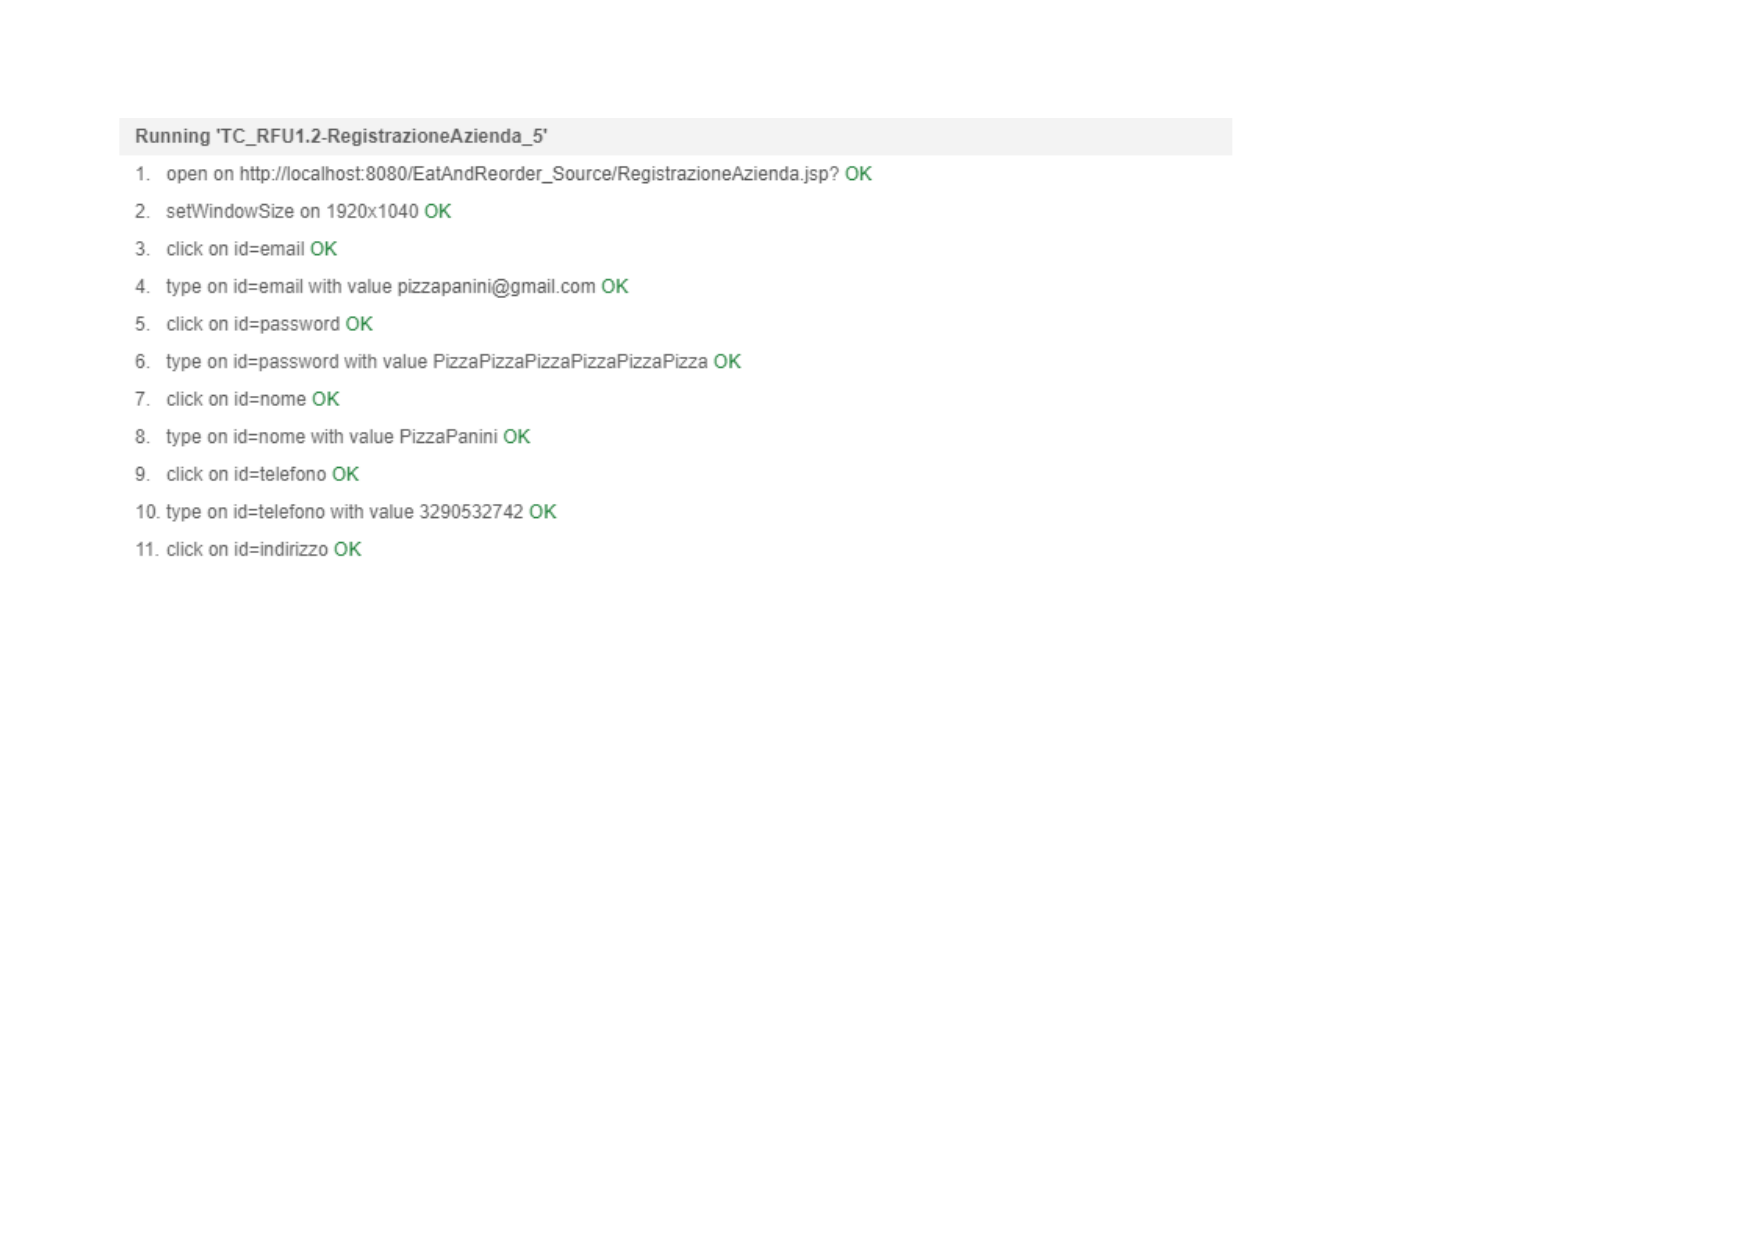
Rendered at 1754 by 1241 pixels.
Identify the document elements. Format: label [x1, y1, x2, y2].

picture [118, 118, 1233, 564]
